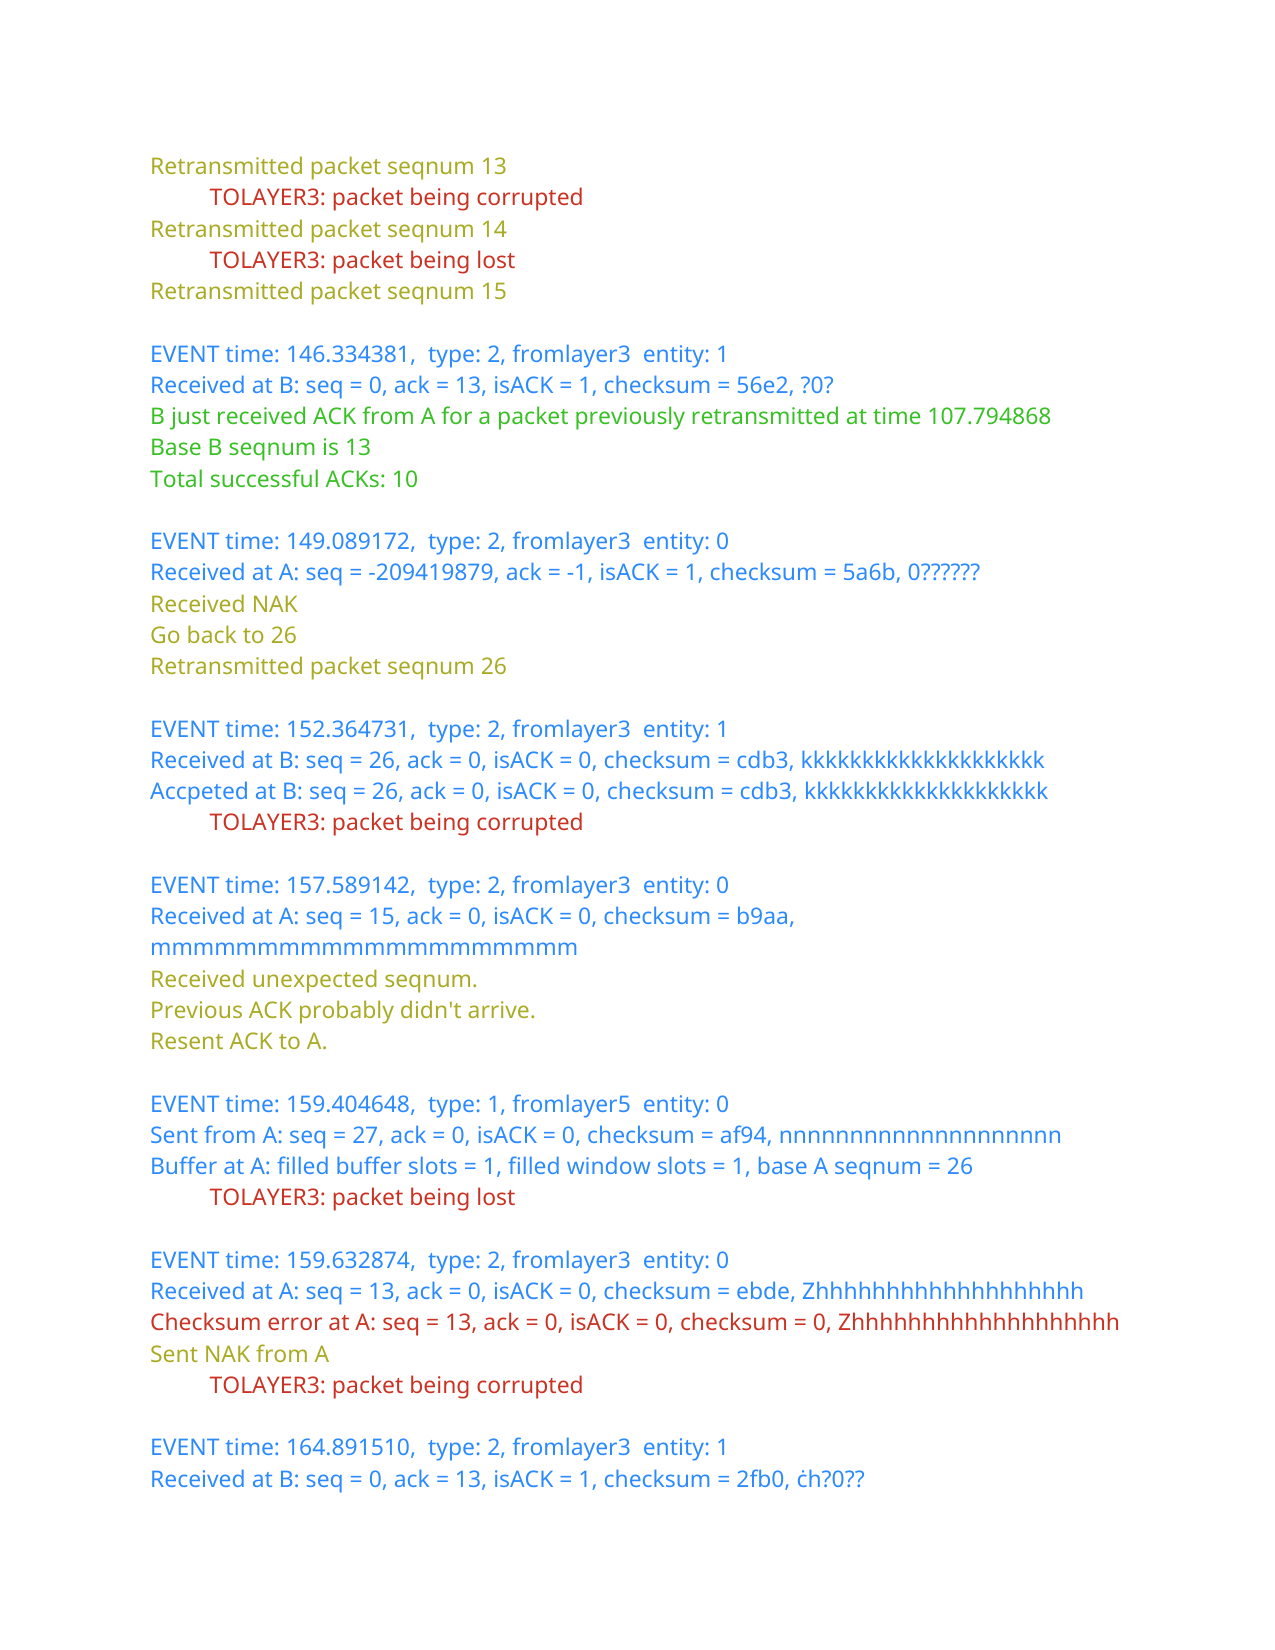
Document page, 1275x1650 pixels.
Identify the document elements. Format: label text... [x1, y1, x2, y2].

text Received at B: seq = 26, ack = 0, isACK = 0, checksum = cdb3, kkkkkkkkkkkkkkkkkkkk [150, 744, 1125, 775]
text EVENT time: 164.891510, type: 2, fromlayer3 entity: 1 [150, 1431, 1125, 1462]
text EVENT time: 157.589142, type: 2, fromlayer3 entity: 0 [150, 869, 1125, 900]
text Received NAK [150, 587, 1125, 619]
text EVENT time: 152.364731, type: 2, fromlayer3 entity: 1 [150, 712, 1125, 744]
text TOLAYER3: packet being corrupted [150, 181, 1125, 212]
text Received at A: seq = 13, ack = 0, isACK = 0, checksum = ebde, Zhhhhhhhhhhhhhhhhhhh [150, 1275, 1125, 1306]
text TOLAYER3: packet being corrupted [150, 1369, 1125, 1400]
text Go back to 26 [150, 619, 1125, 650]
text EVENT time: 159.404648, type: 1, fromlayer5 entity: 0 [150, 1087, 1125, 1119]
text Buffer at A: filled buffer slots = 1, filled window slots = 1, base A seqnum = 26 [150, 1150, 1125, 1181]
text TOLAYER3: packet being lost [150, 1181, 1125, 1212]
text TOLAYER3: packet being corrupted [150, 806, 1125, 837]
text EVENT time: 146.334381, type: 2, fromlayer3 entity: 1 [150, 337, 1125, 369]
text Base B seqnum is 13 [150, 431, 1125, 462]
text Received at A: seq = -209419879, ack = -1, isACK = 1, checksum = 5a6b, 0?????? [150, 556, 1125, 587]
text Received at A: seq = 15, ack = 0, isACK = 0, checksum = b9aa, mmmmmmmmmmmmmmmmmmmm [150, 900, 1125, 962]
text Retransmitted packet seqnum 13 [150, 150, 1125, 181]
text Sent NAK from A [150, 1337, 1125, 1369]
text EVENT time: 149.089172, type: 2, fromlayer3 entity: 0 [150, 525, 1125, 556]
text Received unexpected seqnum. [150, 962, 1125, 994]
text Retransmitted packet seqnum 14 [150, 212, 1125, 244]
text TOLAYER3: packet being lost [150, 244, 1125, 275]
text Checksum error at A: seq = 13, ack = 0, isACK = 0, checksum = 0, Zhhhhhhhhhhhhhhhhhhh [150, 1306, 1125, 1337]
text Sent from A: seq = 27, ack = 0, isACK = 0, checksum = af94, nnnnnnnnnnnnnnnnnnnn [150, 1119, 1125, 1150]
text Accpeted at B: seq = 26, ack = 0, isACK = 0, checksum = cdb3, kkkkkkkkkkkkkkkkkkkk [150, 775, 1125, 806]
text Previous ACK probably didn't arrive. [150, 994, 1125, 1025]
text B just received ACK from A for a packet previously retransmitted at time 107.794868 [150, 400, 1125, 431]
text Retransmitted packet seqnum 26 [150, 650, 1125, 681]
text Received at B: seq = 0, ack = 13, isACK = 1, checksum = 2fb0, ċh?0?? [150, 1462, 1125, 1494]
text Retransmitted packet seqnum 15 [150, 275, 1125, 306]
text Resent ACK to A. [150, 1025, 1125, 1056]
text EVENT time: 159.632874, type: 2, fromlayer3 entity: 0 [150, 1244, 1125, 1275]
text Total successful ACKs: 10 [150, 462, 1125, 494]
text Received at B: seq = 0, ack = 13, isACK = 1, checksum = 56e2, ?0? [150, 369, 1125, 400]
